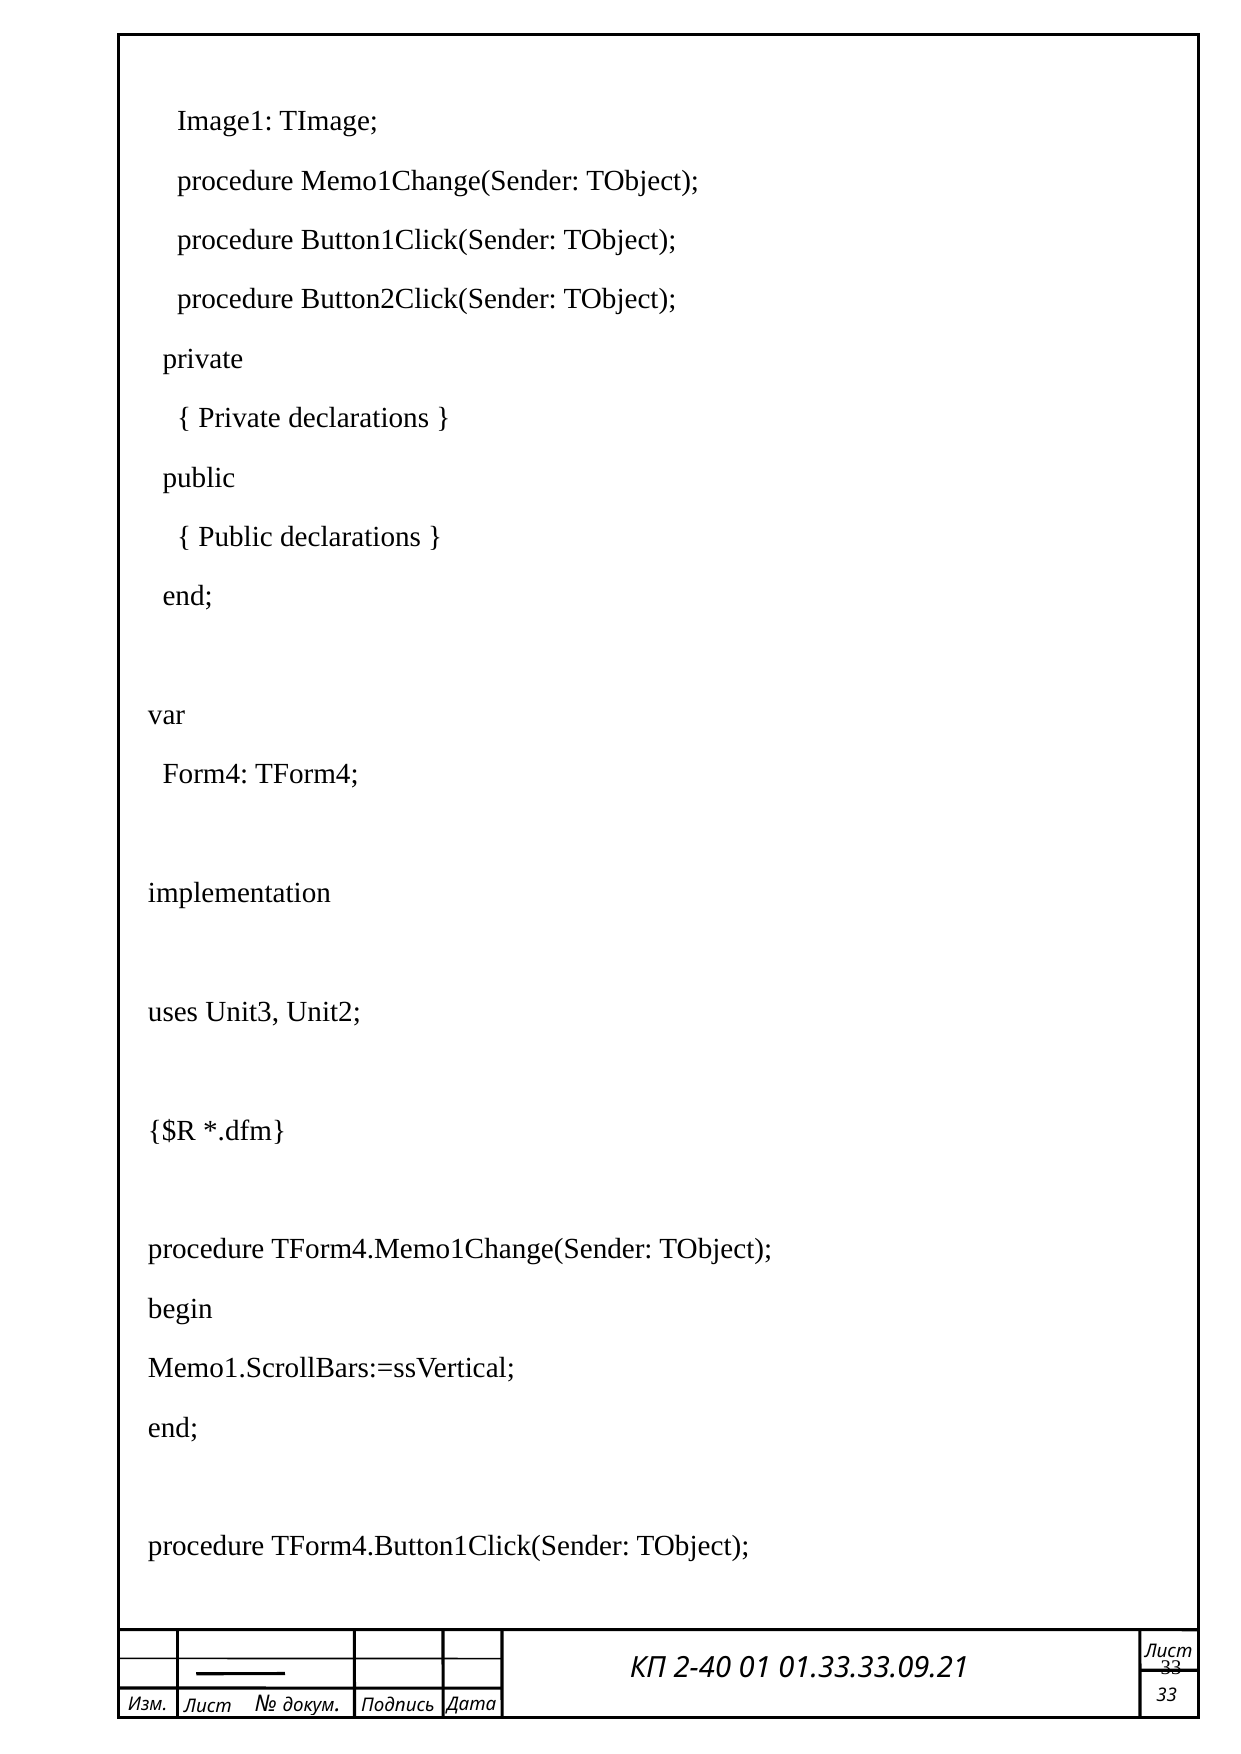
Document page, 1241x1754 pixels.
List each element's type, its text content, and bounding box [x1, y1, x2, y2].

text procedure TForm4.Button1Click(Sender: TObject); [148, 1528, 1181, 1562]
text implementation [148, 875, 1181, 909]
text Image1: TImage; [148, 103, 1181, 137]
text begin [148, 1291, 1181, 1324]
text private [148, 341, 1181, 374]
text end; [148, 1410, 1181, 1443]
text Form4: TForm4; [148, 757, 1181, 790]
text end; [148, 578, 1181, 612]
text procedure Button2Click(Sender: TObject); [148, 282, 1181, 315]
text Memo1.ScrollBars:=ssVertical; [148, 1350, 1181, 1384]
text { Private declarations } [148, 400, 1181, 434]
text {$R *.dfm} [148, 1113, 1181, 1146]
text var [148, 697, 1181, 731]
text { Public declarations } [148, 519, 1181, 553]
text procedure Button1Click(Sender: TObject); [148, 222, 1181, 256]
text uses Unit3, Unit2; [148, 994, 1181, 1028]
text procedure TForm4.Memo1Change(Sender: TObject); [148, 1232, 1181, 1265]
text procedure Memo1Change(Sender: TObject); [148, 163, 1181, 196]
text public [148, 460, 1181, 493]
